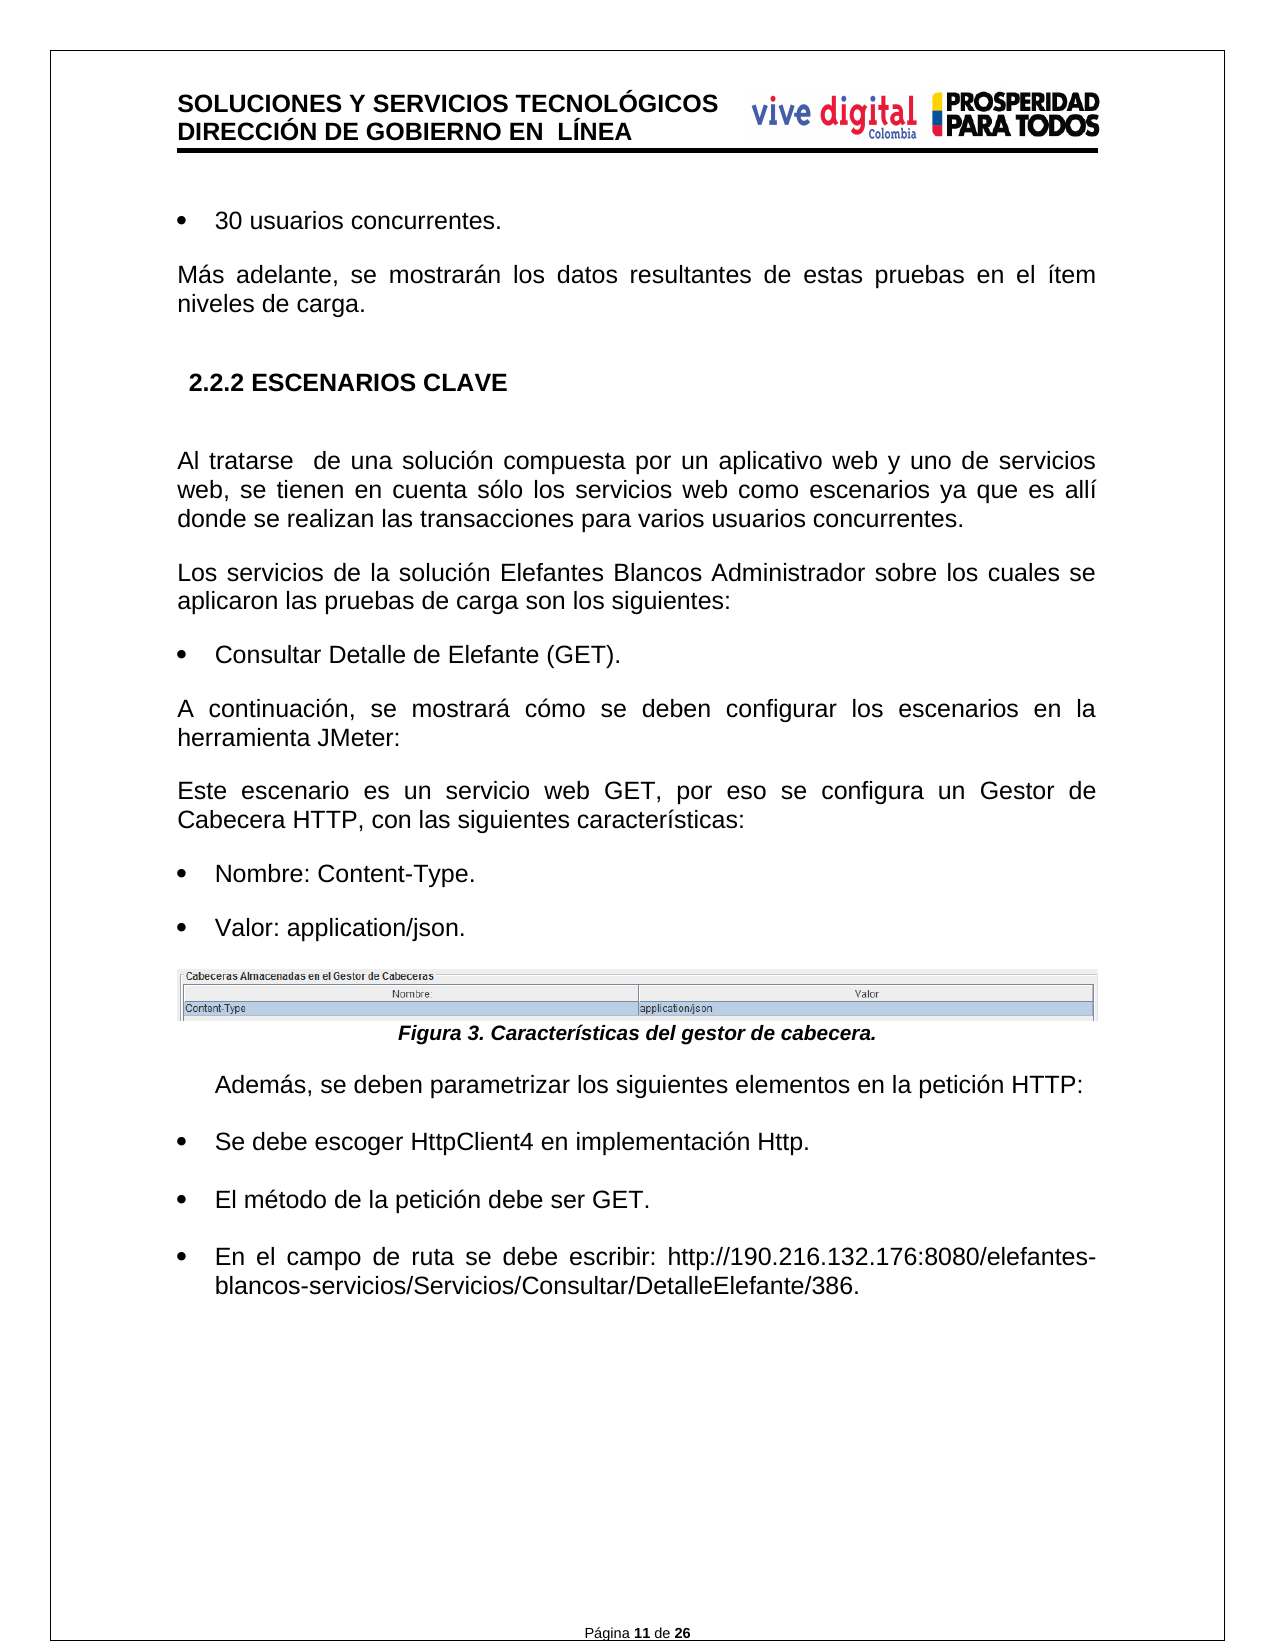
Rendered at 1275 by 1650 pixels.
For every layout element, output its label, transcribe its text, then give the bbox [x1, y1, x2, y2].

text Este escenario es un servicio web GET, por eso se configura un Gestor de Cabecera HTTP, con las siguientes características: [177, 776, 1098, 834]
list En el campo de ruta se debe escribir: http://190.216.132.176:8080/elefantes-blancos-servicios/Servicios/Consultar/DetalleElefante/386. [177, 1242, 1098, 1300]
text Los servicios de la solución Elefantes Blancos Administrador sobre los cuales se aplicaron las pruebas de carga son los siguientes: [177, 557, 1098, 615]
text Al tratarse de una solución compuesta por un aplicativo web y uno de servicios web, se tienen en cuenta sólo los servicios web como escenarios ya que es allí donde se realizan las transacciones para varios usuarios concurrentes. [177, 446, 1098, 532]
text Más adelante, se mostrarán los datos resultantes de estas pruebas en el ítem niveles de carga. [177, 260, 1098, 317]
list 30 usuarios concurrentes. [177, 206, 1098, 235]
text Además, se deben parametrizar los siguientes elementos en la petición HTTP: [214, 1070, 1098, 1098]
list Valor: application/json. [177, 913, 1098, 942]
picture [177, 969, 1098, 1021]
text Figura 3. Características del gestor de cabecera. [177, 1021, 1098, 1045]
list Nombre: Content-Type. [177, 859, 1098, 888]
list Se debe escoger HttpClient4 en implementación Http. [177, 1127, 1098, 1156]
list El método de la petición debe ser GET. [177, 1185, 1098, 1214]
text A continuación, se mostrará cómo se deben configurar los escenarios en la herramienta JMeter: [177, 694, 1098, 751]
picture [746, 86, 1107, 145]
text ESCENARIOS CLAVE [188, 367, 1098, 396]
list Consultar Detalle de Elefante (GET). [177, 640, 1098, 669]
